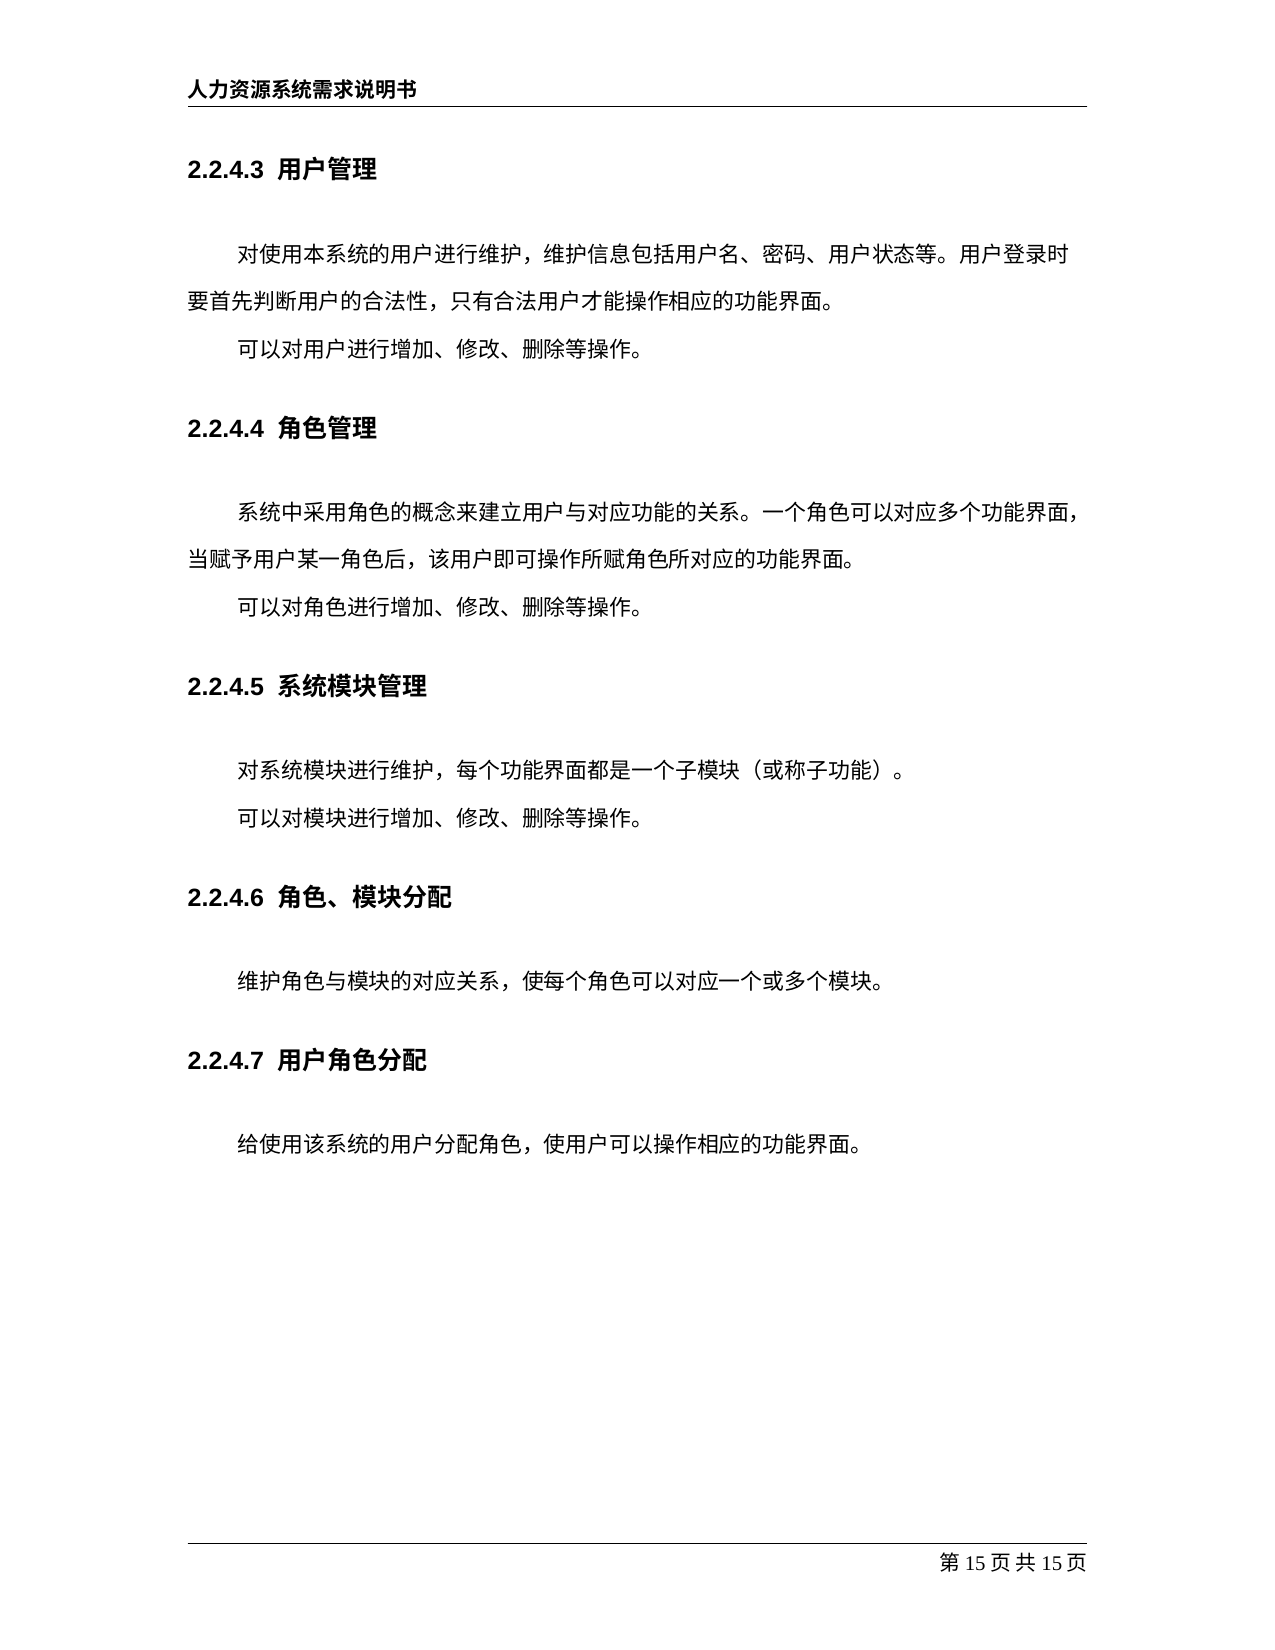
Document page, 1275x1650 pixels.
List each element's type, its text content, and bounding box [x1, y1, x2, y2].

text 系统中采用角色的概念来建立用户与对应功能的关系。一个角色可以对应多个功能界面，当赋予用户某一角色后，该用户即可操作所赋角色所对应的功能界面。 [187, 495, 1087, 574]
text 可以对角色进行增加、修改、删除等操作。 [187, 590, 1087, 622]
subtitle 角色、模块分配 [187, 877, 1087, 914]
subtitle 用户角色分配 [187, 1041, 1087, 1077]
subtitle 系统模块管理 [187, 667, 1087, 703]
text 给使用该系统的用户分配角色，使用户可以操作相应的功能界面。 [187, 1127, 1087, 1159]
subtitle 用户管理 [187, 150, 1087, 186]
text 对系统模块进行维护，每个功能界面都是一个子模块（或称子功能）。 [187, 753, 1087, 785]
subtitle 角色管理 [187, 408, 1087, 444]
text 可以对模块进行增加、修改、删除等操作。 [187, 801, 1087, 832]
text 维护角色与模块的对应关系，使每个角色可以对应一个或多个模块。 [187, 964, 1087, 996]
text 可以对用户进行增加、修改、删除等操作。 [187, 332, 1087, 363]
text 对使用本系统的用户进行维护，维护信息包括用户名、密码、用户状态等。用户登录时要首先判断用户的合法性，只有合法用户才能操作相应的功能界面。 [187, 237, 1087, 316]
